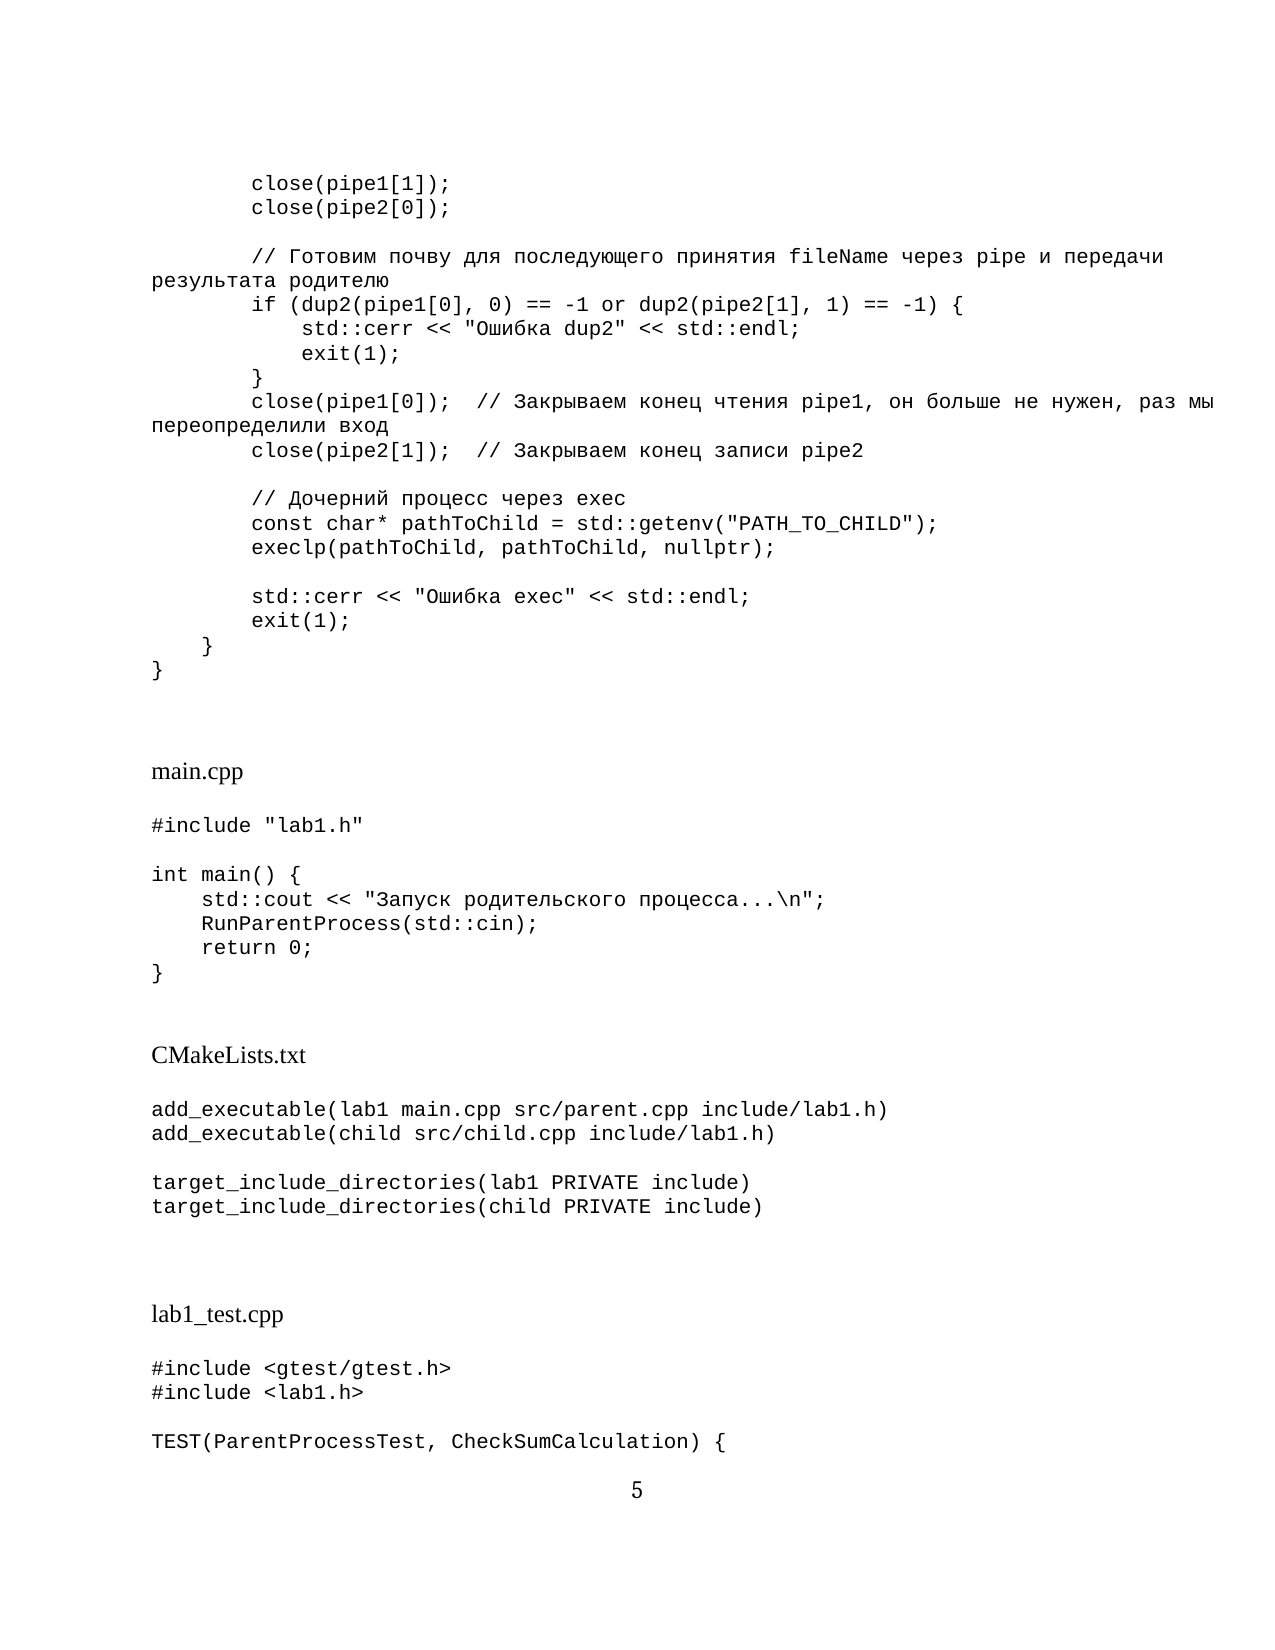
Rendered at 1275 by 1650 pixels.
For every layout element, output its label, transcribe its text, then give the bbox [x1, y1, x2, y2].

text target_include_directories(lab1 PRIVATE include) [151, 1172, 1275, 1196]
text #include <lab1.h> [151, 1382, 1275, 1406]
text main.cpp [151, 756, 1275, 785]
text execlp(pathToChild, pathToChild, nullptr); [151, 537, 1275, 561]
text int main() { [151, 864, 1275, 888]
text std::cout << "Запуск родительского процесса...\n"; [151, 888, 1275, 912]
text } [151, 634, 1275, 658]
text exit(1); [151, 343, 1275, 366]
text CMakeLists.txt [151, 1040, 1275, 1069]
text close(pipe1[1]); [151, 173, 1275, 197]
text close(pipe1[0]); // Закрываем конец чтения pipe1, он больше не нужен, раз мы переопределили вход [151, 392, 1275, 439]
text std::cerr << "Ошибка exec" << std::endl; [151, 586, 1275, 609]
text std::cerr << "Ошибка dup2" << std::endl; [151, 318, 1275, 342]
text return 0; [151, 937, 1275, 961]
text } [151, 659, 1275, 683]
text } [151, 962, 1275, 985]
text lab1_test.cpp [151, 1299, 1275, 1328]
text TEST(ParentProcessTest, CheckSumCalculation) { [151, 1431, 1275, 1455]
text target_include_directories(child PRIVATE include) [151, 1196, 1275, 1220]
text close(pipe2[0]); [151, 197, 1275, 221]
text // Дочерний процесс через exec [151, 488, 1275, 512]
text #include "lab1.h" [151, 815, 1275, 839]
text add_executable(child src/child.cpp include/lab1.h) [151, 1123, 1275, 1147]
text if (dup2(pipe1[0], 0) == -1 or dup2(pipe2[1], 1) == -1) { [151, 294, 1275, 318]
text const char* pathToChild = std::getenv("PATH_TO_CHILD"); [151, 513, 1275, 536]
text add_executable(lab1 main.cpp src/parent.cpp include/lab1.h) [151, 1099, 1275, 1122]
text // Готовим почву для последующего принятия fileName через pipe и передачи результата родителю [151, 246, 1275, 293]
text } [151, 367, 1275, 391]
text #include <gtest/gtest.h> [151, 1358, 1275, 1382]
text close(pipe2[1]); // Закрываем конец записи pipe2 [151, 439, 1275, 463]
text RunParentProcess(std::cin); [151, 913, 1275, 937]
text exit(1); [151, 610, 1275, 634]
